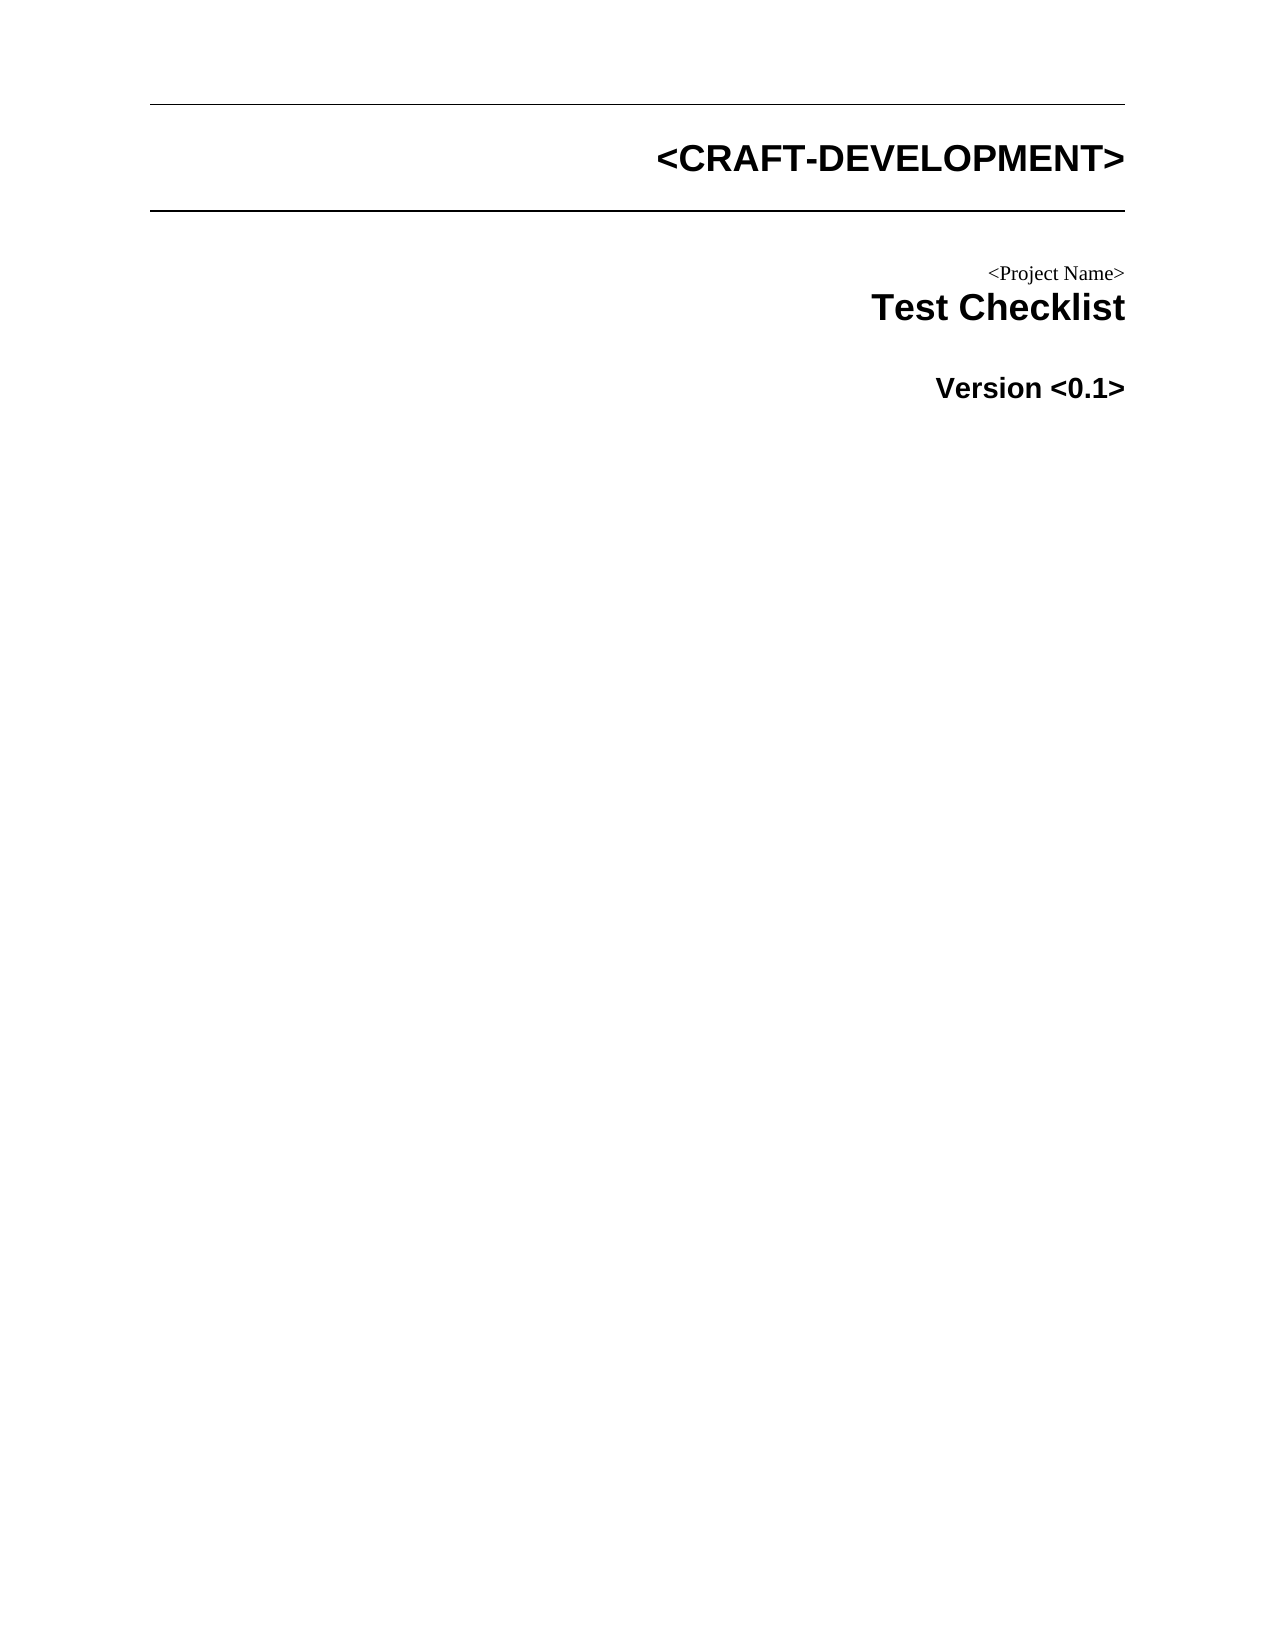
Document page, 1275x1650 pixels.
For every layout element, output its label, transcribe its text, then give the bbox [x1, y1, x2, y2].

text < Межконтинентальный конвейер средств индивидуального перевоплощения «Иллюзия»> [150, 261, 1125, 285]
title Version <0.1> [150, 371, 1125, 404]
title Test Checklist [150, 285, 1125, 328]
